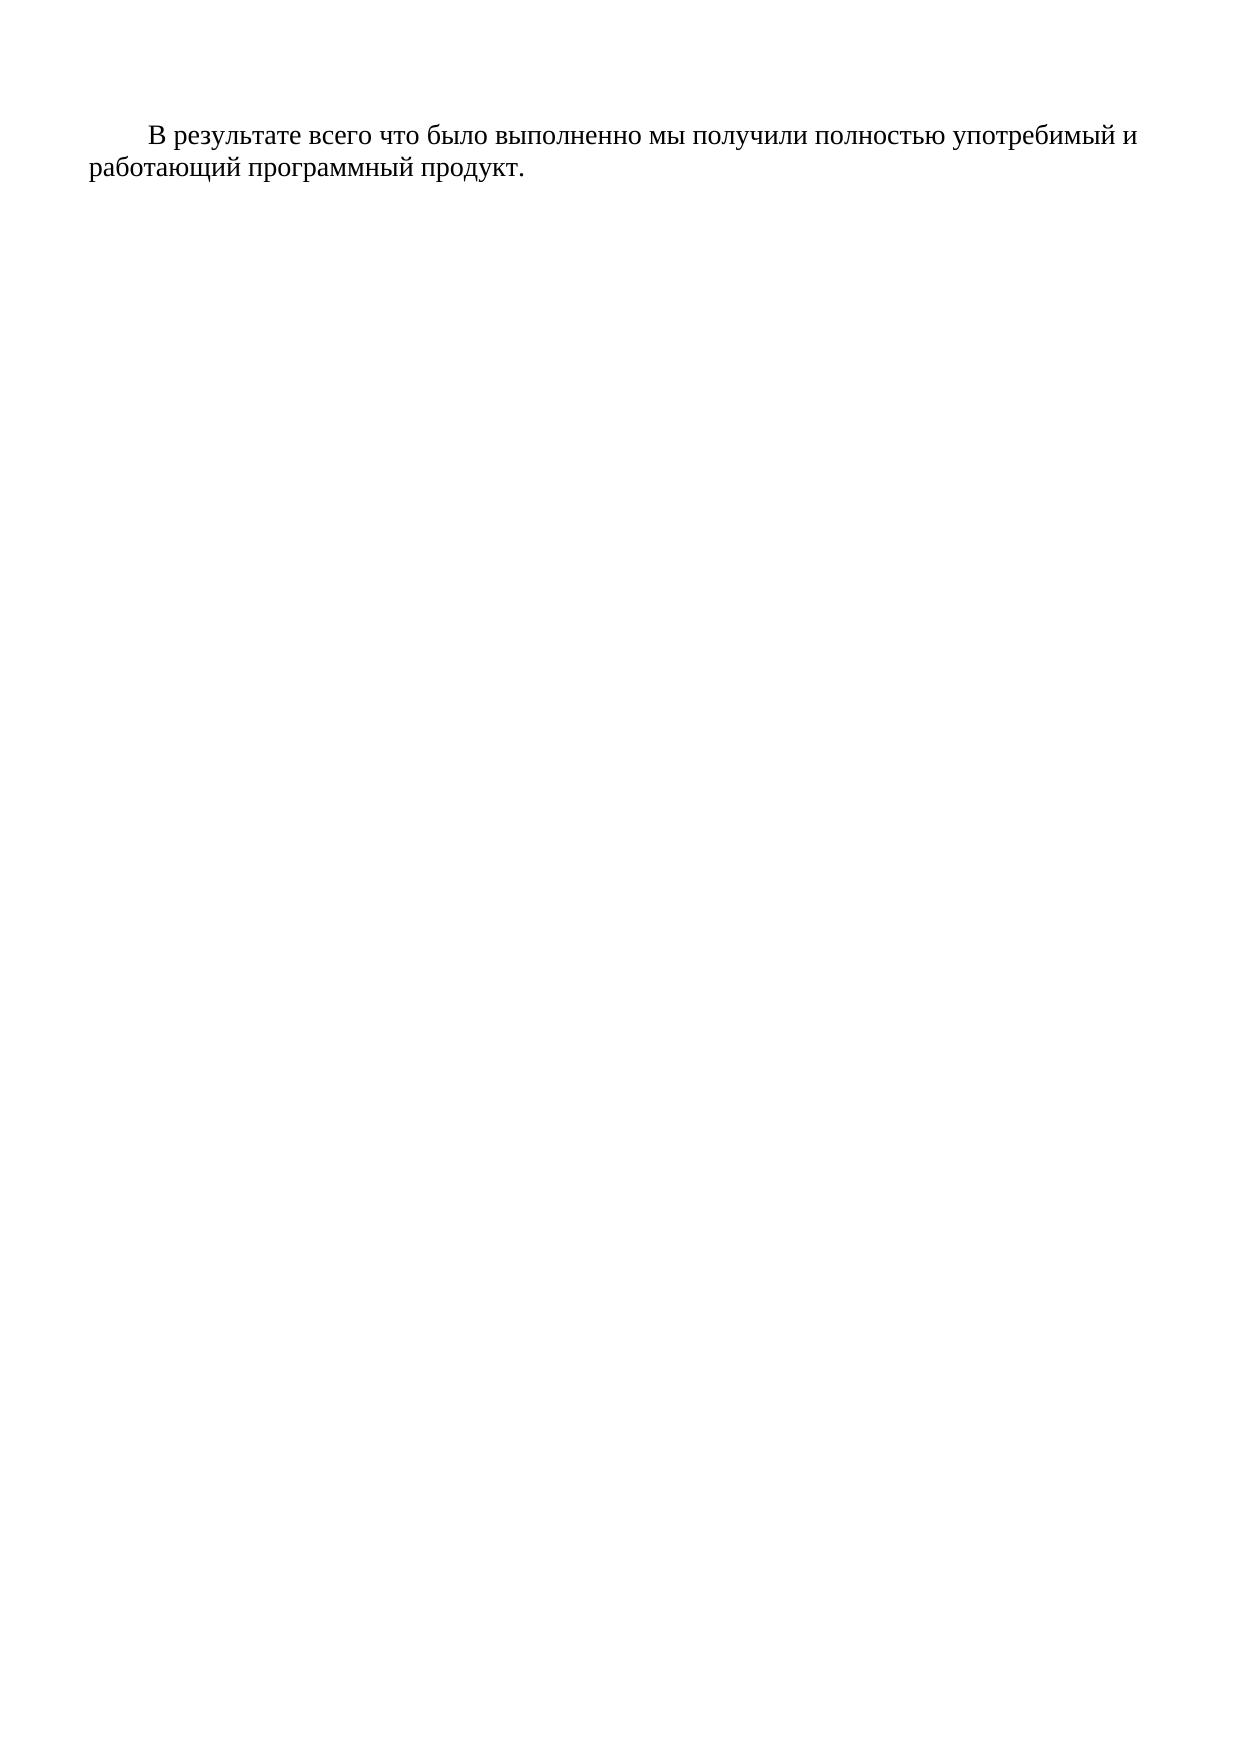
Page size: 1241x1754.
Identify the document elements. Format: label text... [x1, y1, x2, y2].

text В результате всего что было выполненно мы получили полностью употребимый и работающий программный продукт. [89, 118, 1152, 183]
